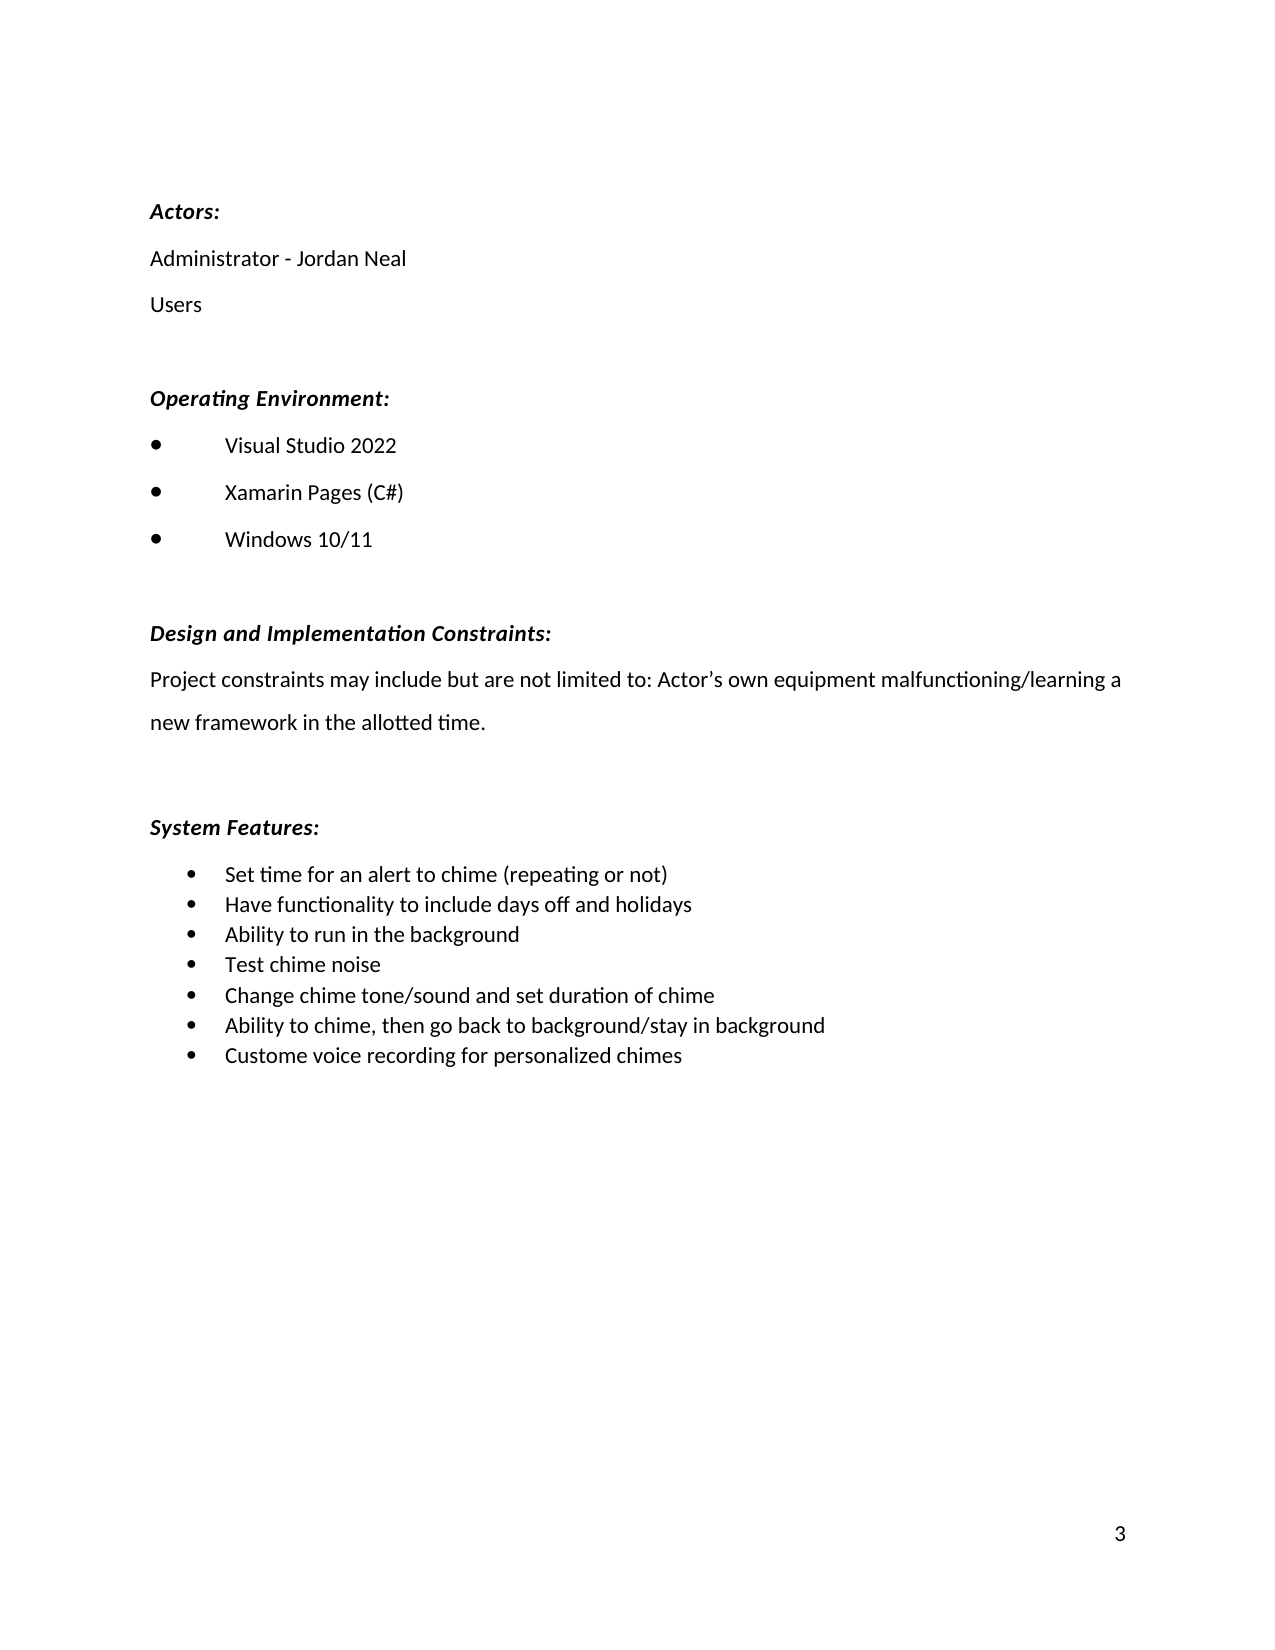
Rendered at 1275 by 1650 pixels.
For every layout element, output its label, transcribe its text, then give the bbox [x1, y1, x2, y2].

list Set time for an alert to chime (repeating or not) [187, 860, 1125, 888]
text Users [150, 291, 1125, 319]
text Design and Implementation Constraints: [150, 619, 1125, 647]
text Actors: [150, 197, 1125, 225]
text System Features: [150, 813, 1125, 841]
list Ability to run in the background [187, 920, 1125, 948]
list Ability to chime, then go back to background/stay in background [187, 1011, 1125, 1039]
text ⦁ Visual Studio 2022 [150, 431, 1125, 459]
text Administrator - Jordan Neal [150, 244, 1125, 272]
text ⦁ Windows 10/11 [150, 525, 1125, 553]
text ⦁ Xamarin Pages (C#) [150, 478, 1125, 506]
list Custome voice recording for personalized chimes [187, 1041, 1125, 1069]
list Change chime tone/sound and set duration of chime [187, 981, 1125, 1009]
text Project constraints may include but are not limited to: Actor’s own equipment malfunctioning/learning a new framework in the allotted time. [150, 666, 1125, 736]
list Have functionality to include days off and holidays [187, 890, 1125, 918]
text Operating Environment: [150, 384, 1125, 412]
list Test chime noise [187, 951, 1125, 979]
